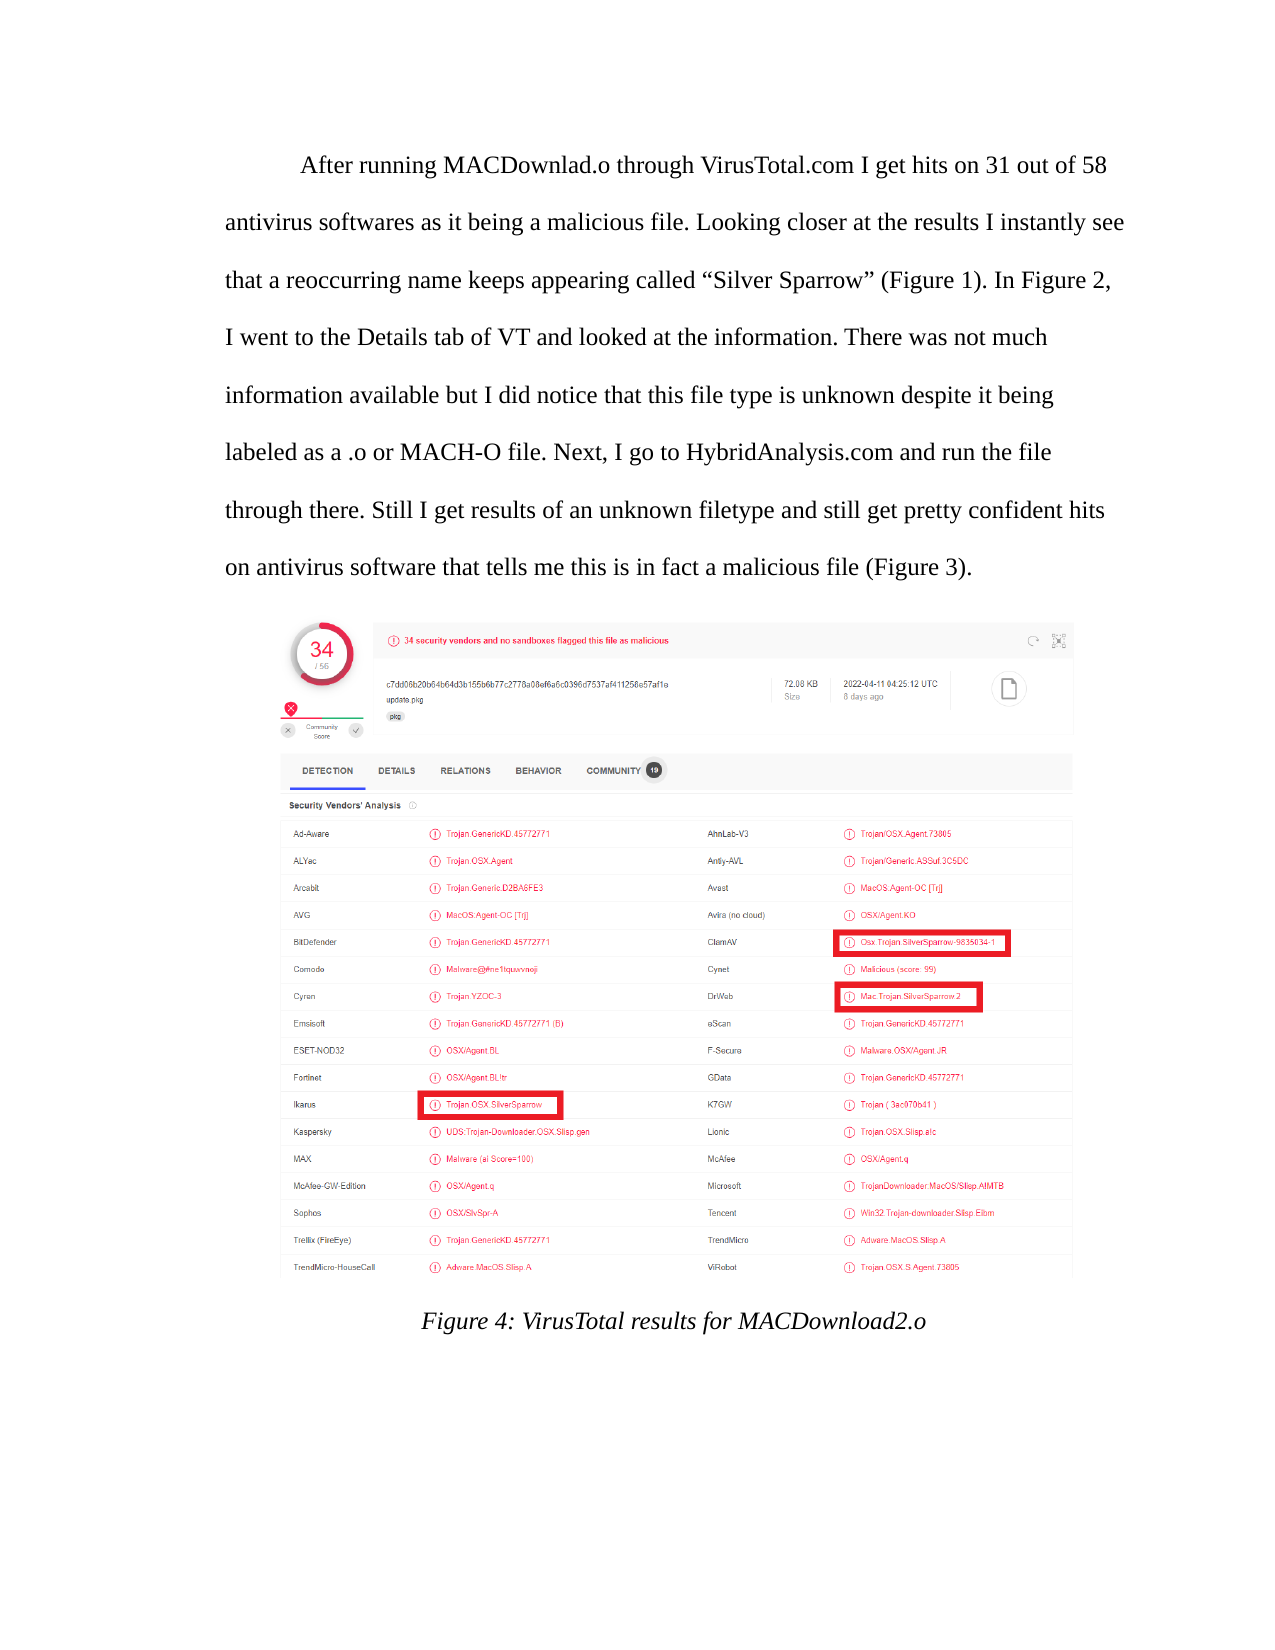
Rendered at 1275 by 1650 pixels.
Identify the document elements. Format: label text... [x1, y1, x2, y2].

text Figure 4: VirusTotal results for MACDownload2.o [225, 1306, 1125, 1335]
text After running MACDownlad.o through VirusTotal.com I get hits on 31 out of 58 antivirus softwares as it being a malicious file. Looking closer at the results I instantly see that a reoccurring name keeps appearing called “Silver Sparrow” (Figure 1). In Figure 2, I went to the Details tab of VT and looked at the information. There was not much information available but I did notice that this file type is unknown despite it being labeled as a .o or MACH-O file. Next, I go to HybridAnalysis.com and run the file through there. Still I get results of an unknown filetype and still get pretty confident hits on antivirus software that tells me this is in fact a malicious file (Figure 3). [225, 150, 1125, 581]
picture [262, 610, 1088, 1278]
